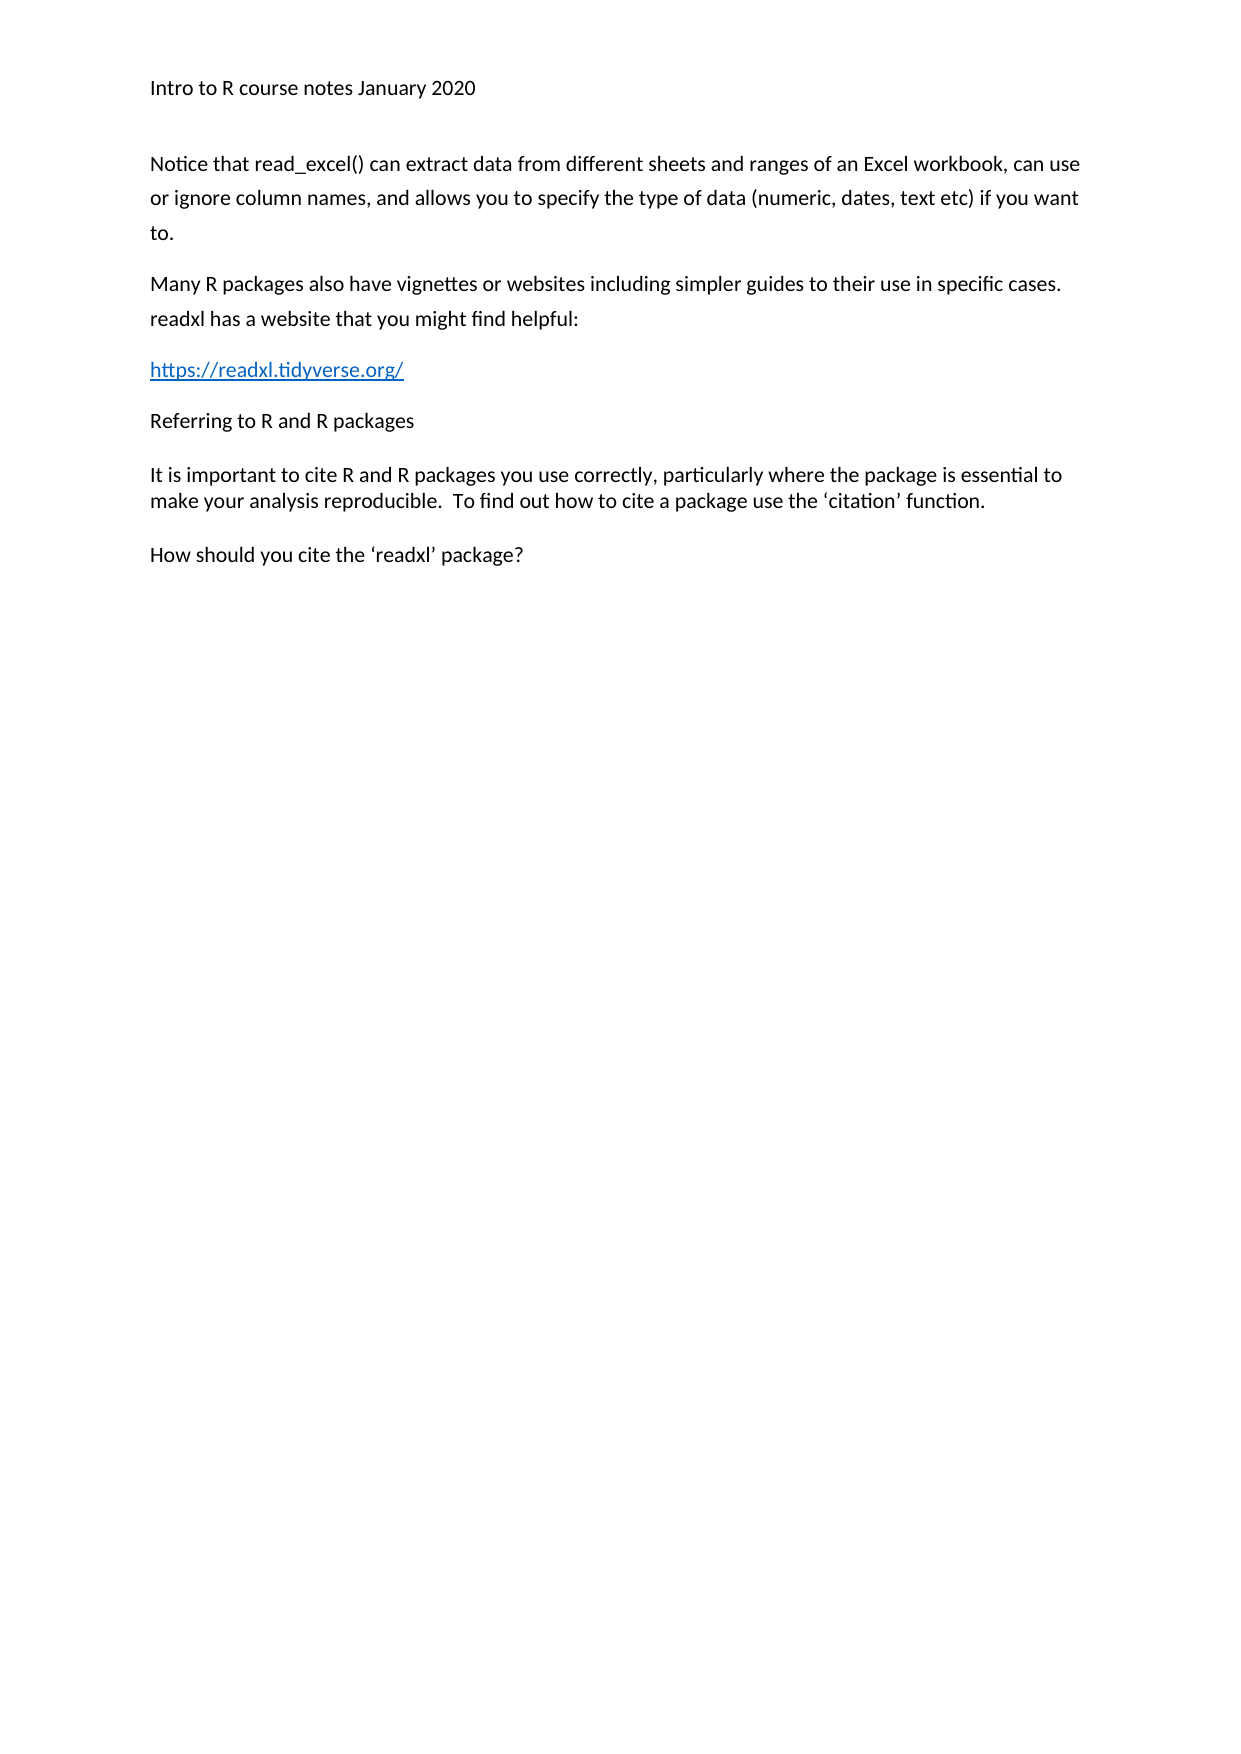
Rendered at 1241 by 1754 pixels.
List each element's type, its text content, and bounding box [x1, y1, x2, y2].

text https://readxl.tidyverse.org/ [150, 356, 1090, 383]
text Many R packages also have vignettes or websites including simpler guides to their use in specific cases. readxl has a website that you might find helpful: [150, 270, 1090, 332]
text How should you cite the ‘readxl’ package? [150, 541, 1090, 567]
text Referring to R and R packages [150, 407, 1090, 434]
text It is important to cite R and R packages you use correctly, particularly where the package is essential to make your analysis reproducible. To find out how to cite a package use the ‘citation’ function. [150, 461, 1090, 514]
text Notice that read_excel() can extract data from different sheets and ranges of an Excel workbook, can use or ignore column names, and allows you to specify the type of data (numeric, dates, text etc) if you want to. [150, 150, 1090, 246]
